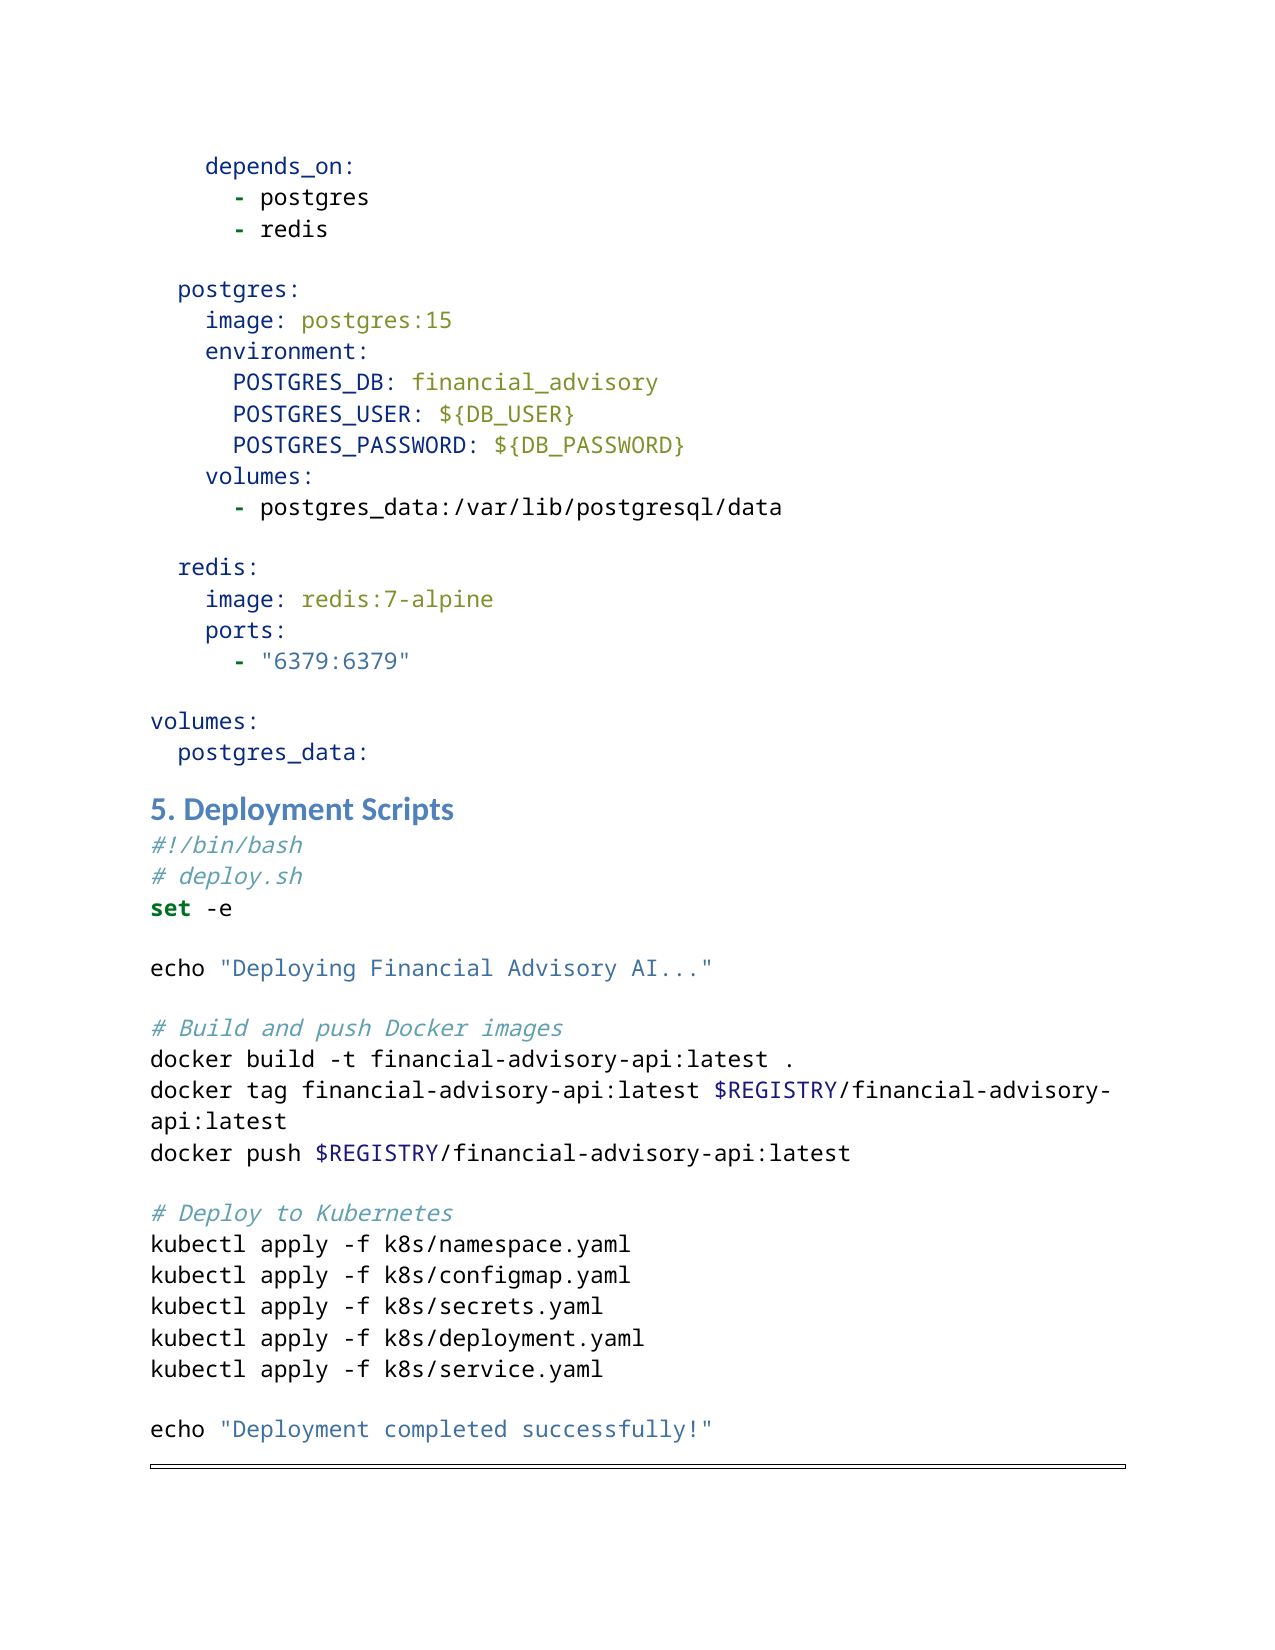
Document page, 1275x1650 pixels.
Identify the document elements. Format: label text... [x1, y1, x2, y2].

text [150, 150, 1125, 767]
text #!/bin/bash # deploy.sh set -e echo "Deploying Financial Advisory AI..." # Build and push Docker images docker build -t financial-advisory-api:latest . docker tag financial-advisory-api:latest $REGISTRY/financial-advisory-api:latest docker push $REGISTRY/financial-advisory-api:latest # Deploy to Kubernetes kubectl apply -f k8s/namespace.yaml kubectl apply -f k8s/configmap.yaml kubectl apply -f k8s/secrets.yaml kubectl apply -f k8s/deployment.yaml kubectl apply -f k8s/service.yaml echo "Deployment completed successfully!" [150, 829, 1125, 1444]
subtitle 5. Deployment Scripts [150, 788, 1125, 829]
